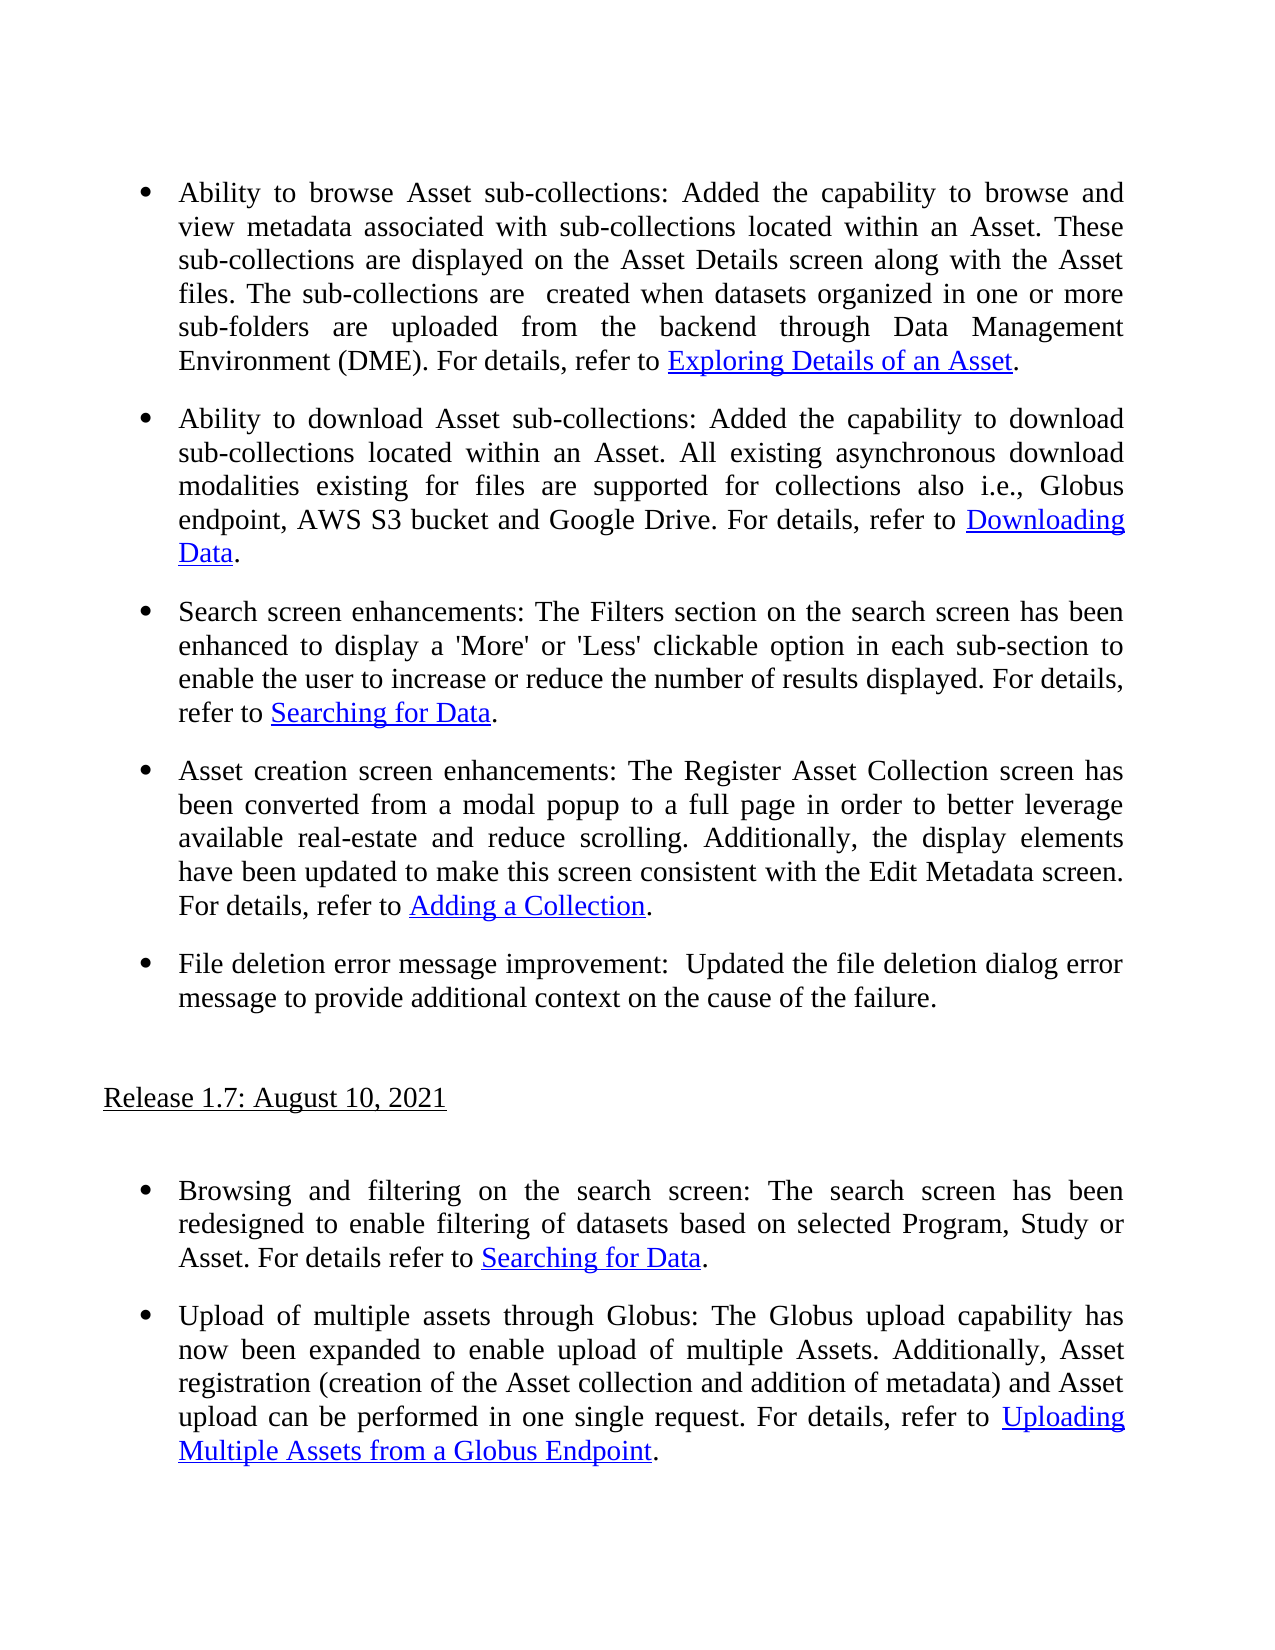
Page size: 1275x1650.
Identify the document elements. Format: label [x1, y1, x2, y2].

table_header [103, 150, 1125, 1466]
